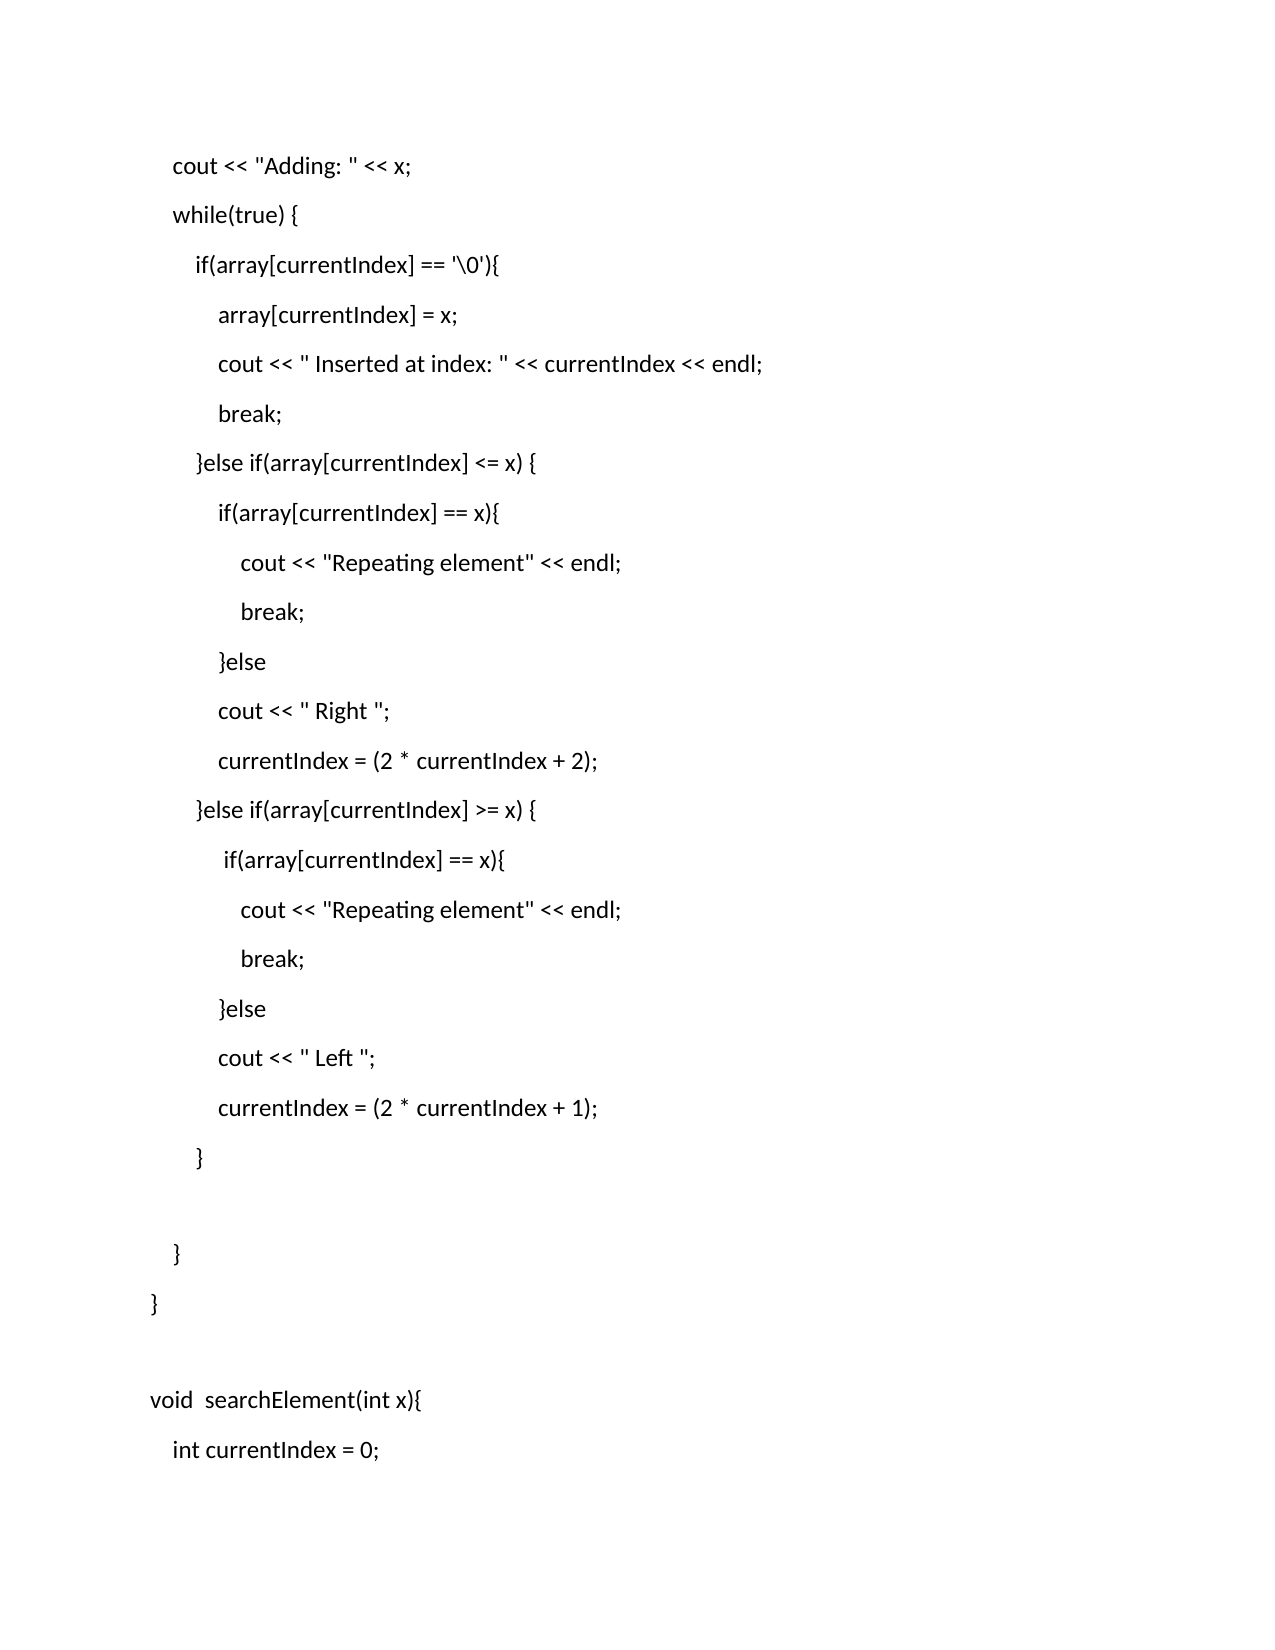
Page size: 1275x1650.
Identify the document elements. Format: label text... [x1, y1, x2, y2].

text cout << "Repeating element" << endl; [150, 894, 1125, 924]
text cout << " Inserted at index: " << currentIndex << endl; [150, 348, 1125, 379]
text }else if(array[currentIndex] >= x) { [150, 794, 1125, 825]
text while(true) { [150, 199, 1125, 230]
text } [150, 1288, 1125, 1318]
text cout << " Left "; [150, 1042, 1125, 1073]
text break; [150, 398, 1125, 428]
text if(array[currentIndex] == x){ [150, 497, 1125, 528]
text }else if(array[currentIndex] <= x) { [150, 447, 1125, 478]
text } [150, 1238, 1125, 1269]
text break; [150, 943, 1125, 974]
text array[currentIndex] = x; [150, 299, 1125, 329]
text currentIndex = (2 * currentIndex + 1); [150, 1092, 1125, 1123]
text }else [150, 993, 1125, 1023]
text currentIndex = (2 * currentIndex + 2); [150, 745, 1125, 776]
text break; [150, 596, 1125, 627]
text void searchElement(int x){ [150, 1384, 1125, 1415]
text cout << "Adding: " << x; [150, 150, 1125, 181]
text if(array[currentIndex] == '\0'){ [150, 249, 1125, 280]
text }else [150, 646, 1125, 676]
text if(array[currentIndex] == x){ [150, 844, 1125, 875]
text cout << "Repeating element" << endl; [150, 547, 1125, 577]
text int currentIndex = 0; [150, 1434, 1125, 1464]
text } [150, 1142, 1125, 1172]
text cout << " Right "; [150, 695, 1125, 726]
